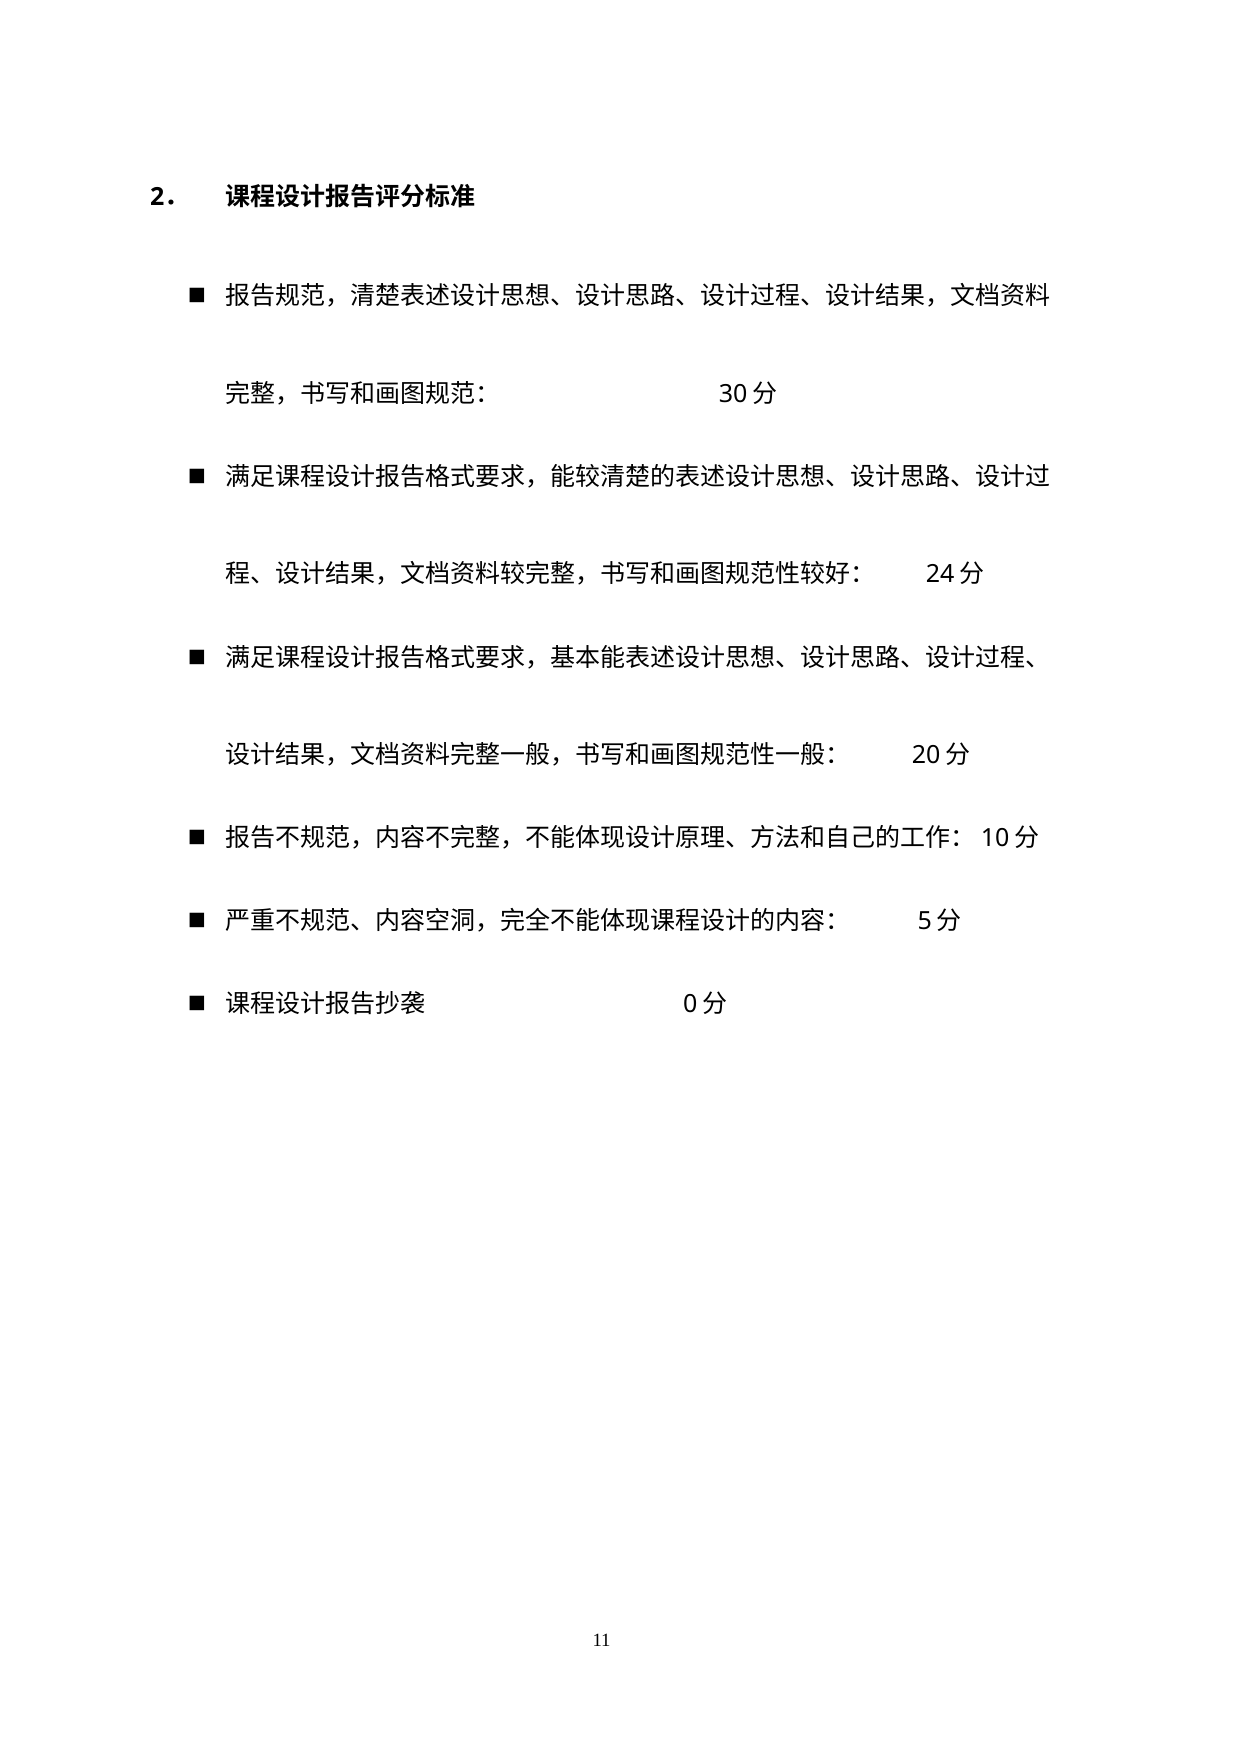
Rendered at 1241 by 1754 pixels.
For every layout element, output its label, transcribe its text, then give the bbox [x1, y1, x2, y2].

list 满足课程设计报告格式要求，基本能表述设计思想、设计思路、设计过程、设计结果，文档资料完整一般，书写和画图规范性一般： 20分 [187, 623, 1053, 785]
list 报告规范，清楚表述设计思想、设计思路、设计过程、设计结果，文档资料完整，书写和画图规范： 30分 [187, 261, 1053, 424]
list 严重不规范、内容空洞，完全不能体现课程设计的内容： 5分 [187, 886, 1053, 951]
list 课程设计报告评分标准 [150, 162, 1053, 227]
list 满足课程设计报告格式要求，能较清楚的表述设计思想、设计思路、设计过程、设计结果，文档资料较完整，书写和画图规范性较好： 24分 [187, 442, 1053, 604]
list 报告不规范，内容不完整，不能体现设计原理、方法和自己的工作： 10分 [187, 803, 1053, 868]
list 课程设计报告抄袭 0分 [187, 969, 1053, 1034]
